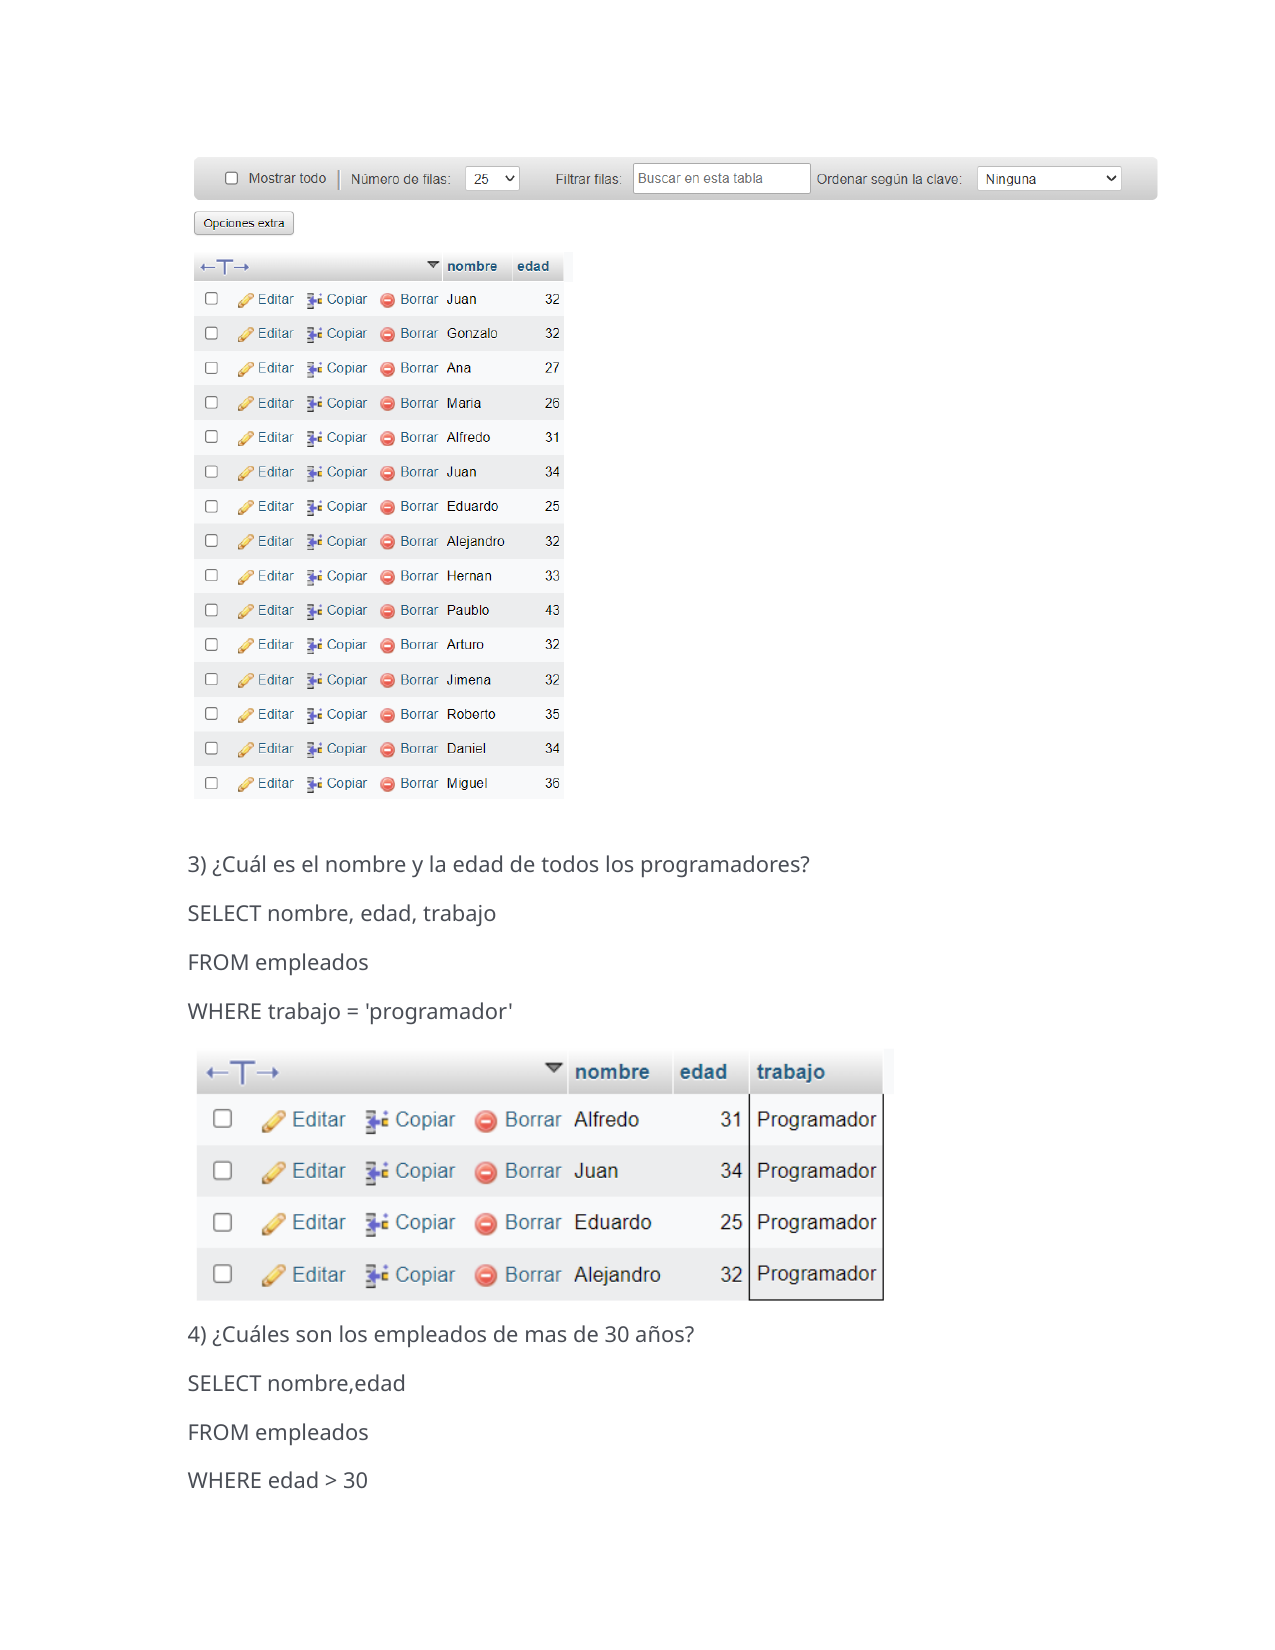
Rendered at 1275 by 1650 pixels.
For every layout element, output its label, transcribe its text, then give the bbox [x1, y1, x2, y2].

text SELECT nombre,edad [187, 1368, 1125, 1398]
text WHERE edad > 30 [187, 1466, 1125, 1495]
picture [187, 150, 1163, 799]
text SELECT nombre, edad, trabajo [187, 898, 1125, 928]
text FROM empleados [187, 947, 1125, 977]
text WHERE trabajo = 'programador' [187, 996, 1125, 1026]
text FROM empleados [187, 1417, 1125, 1447]
text 3) ¿Cuál es el nombre y la edad de todos los programadores? [187, 817, 1125, 879]
picture [187, 1044, 894, 1317]
